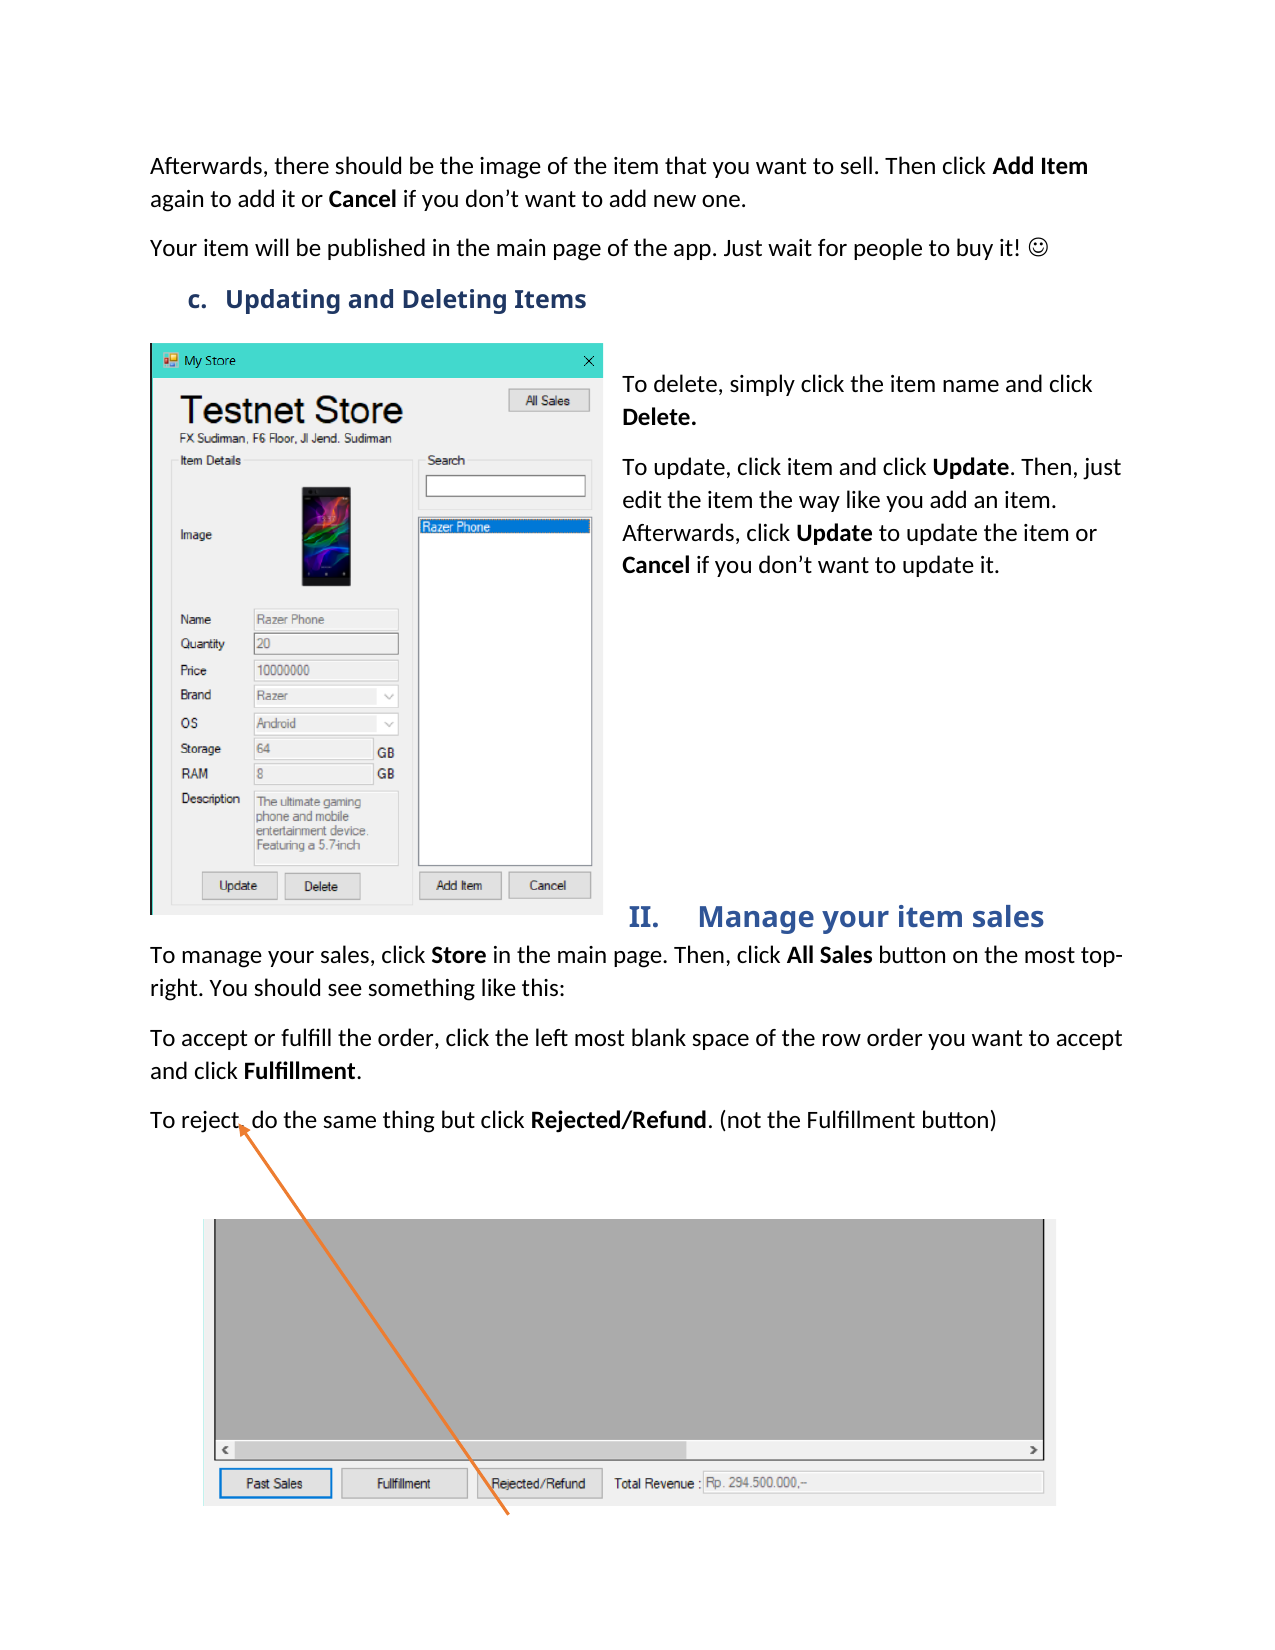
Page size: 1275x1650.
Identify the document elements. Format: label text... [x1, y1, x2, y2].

text To accept or fulfill the order, click the left most blank space of the row order you want to accept and click Fulfillment. [150, 1022, 1125, 1086]
picture [308, 1219, 1056, 1506]
text To delete, simply click the item name and click Delete. [604, 368, 1125, 432]
subtitle Updating and Deleting Items [187, 282, 1125, 316]
picture [150, 343, 604, 916]
text Afterwards, there should be the image of the item that you want to sell. Then click Add Item again to add it or Cancel if you don’t want to add new one. [150, 150, 1125, 213]
picture [203, 1219, 499, 1506]
text To update, click item and click Update. Then, just edit the item the way like you add an item. Afterwards, click Update to update the item or Cancel if you don’t want to update it. [604, 451, 1125, 580]
text To reject, do the same thing but click Rejected/Refund. (not the Fulfillment button) [150, 1104, 1125, 1135]
text To manage your sales, click Store in the main page. Then, click All Sales button on the most top-right. You should see something like this: [150, 939, 1125, 1003]
text Your item will be published in the main page of the app. Just wait for people to buy it! [150, 232, 1125, 263]
subtitle Manage your item sales [187, 897, 1125, 936]
